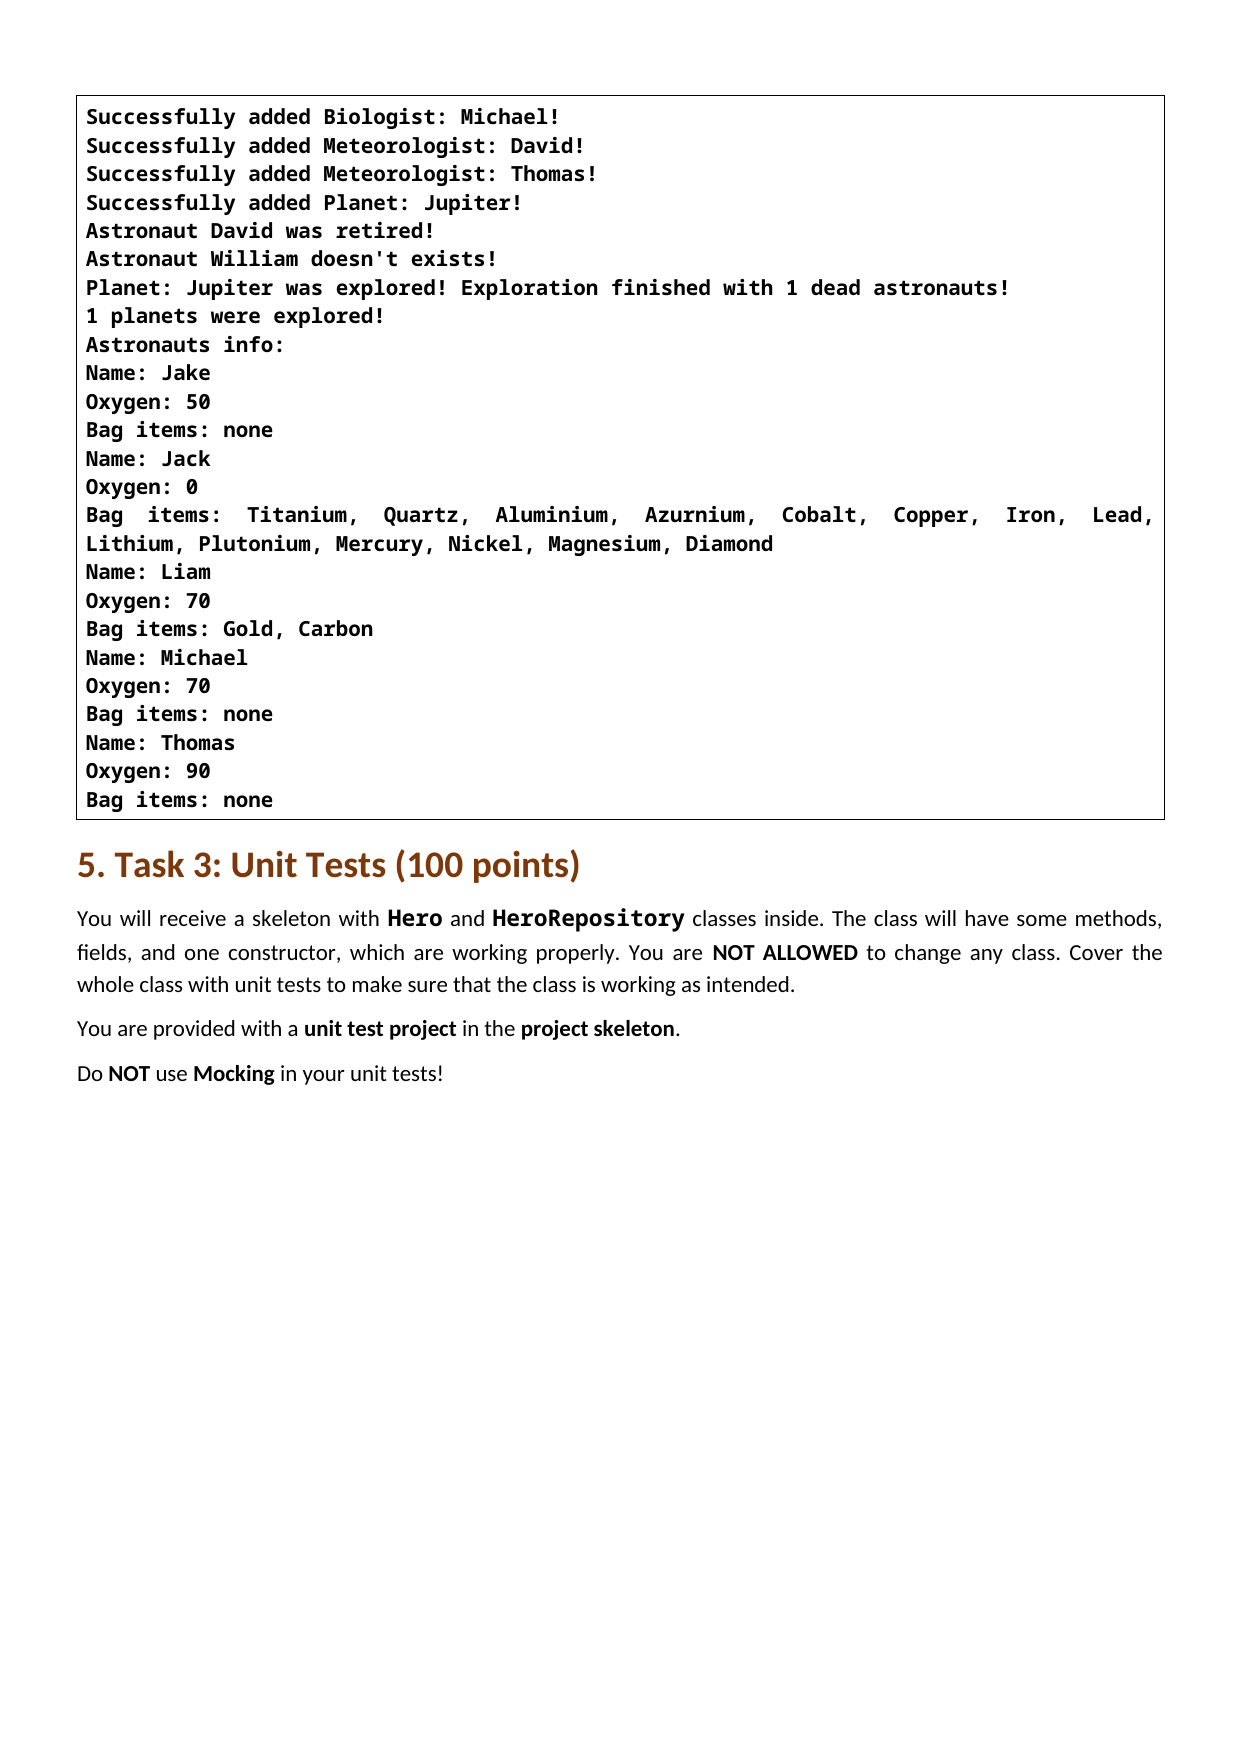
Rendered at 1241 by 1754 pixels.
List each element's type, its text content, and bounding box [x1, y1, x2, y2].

text Do NOT use Mocking in your unit tests! [77, 1059, 1163, 1087]
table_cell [77, 96, 1164, 819]
text You are provided with a unit test project in the project skeleton. [77, 1014, 1163, 1042]
subtitle Task 3: Unit Tests (100 points) [77, 841, 1163, 887]
text You will receive a skeleton with Hero and HeroRepository classes inside. The class will have some methods, fields, and one constructor, which are working properly. You are NOT ALLOWED to change any class. Cover the whole class with unit tests to make sure that the class is working as intended. [77, 902, 1163, 998]
